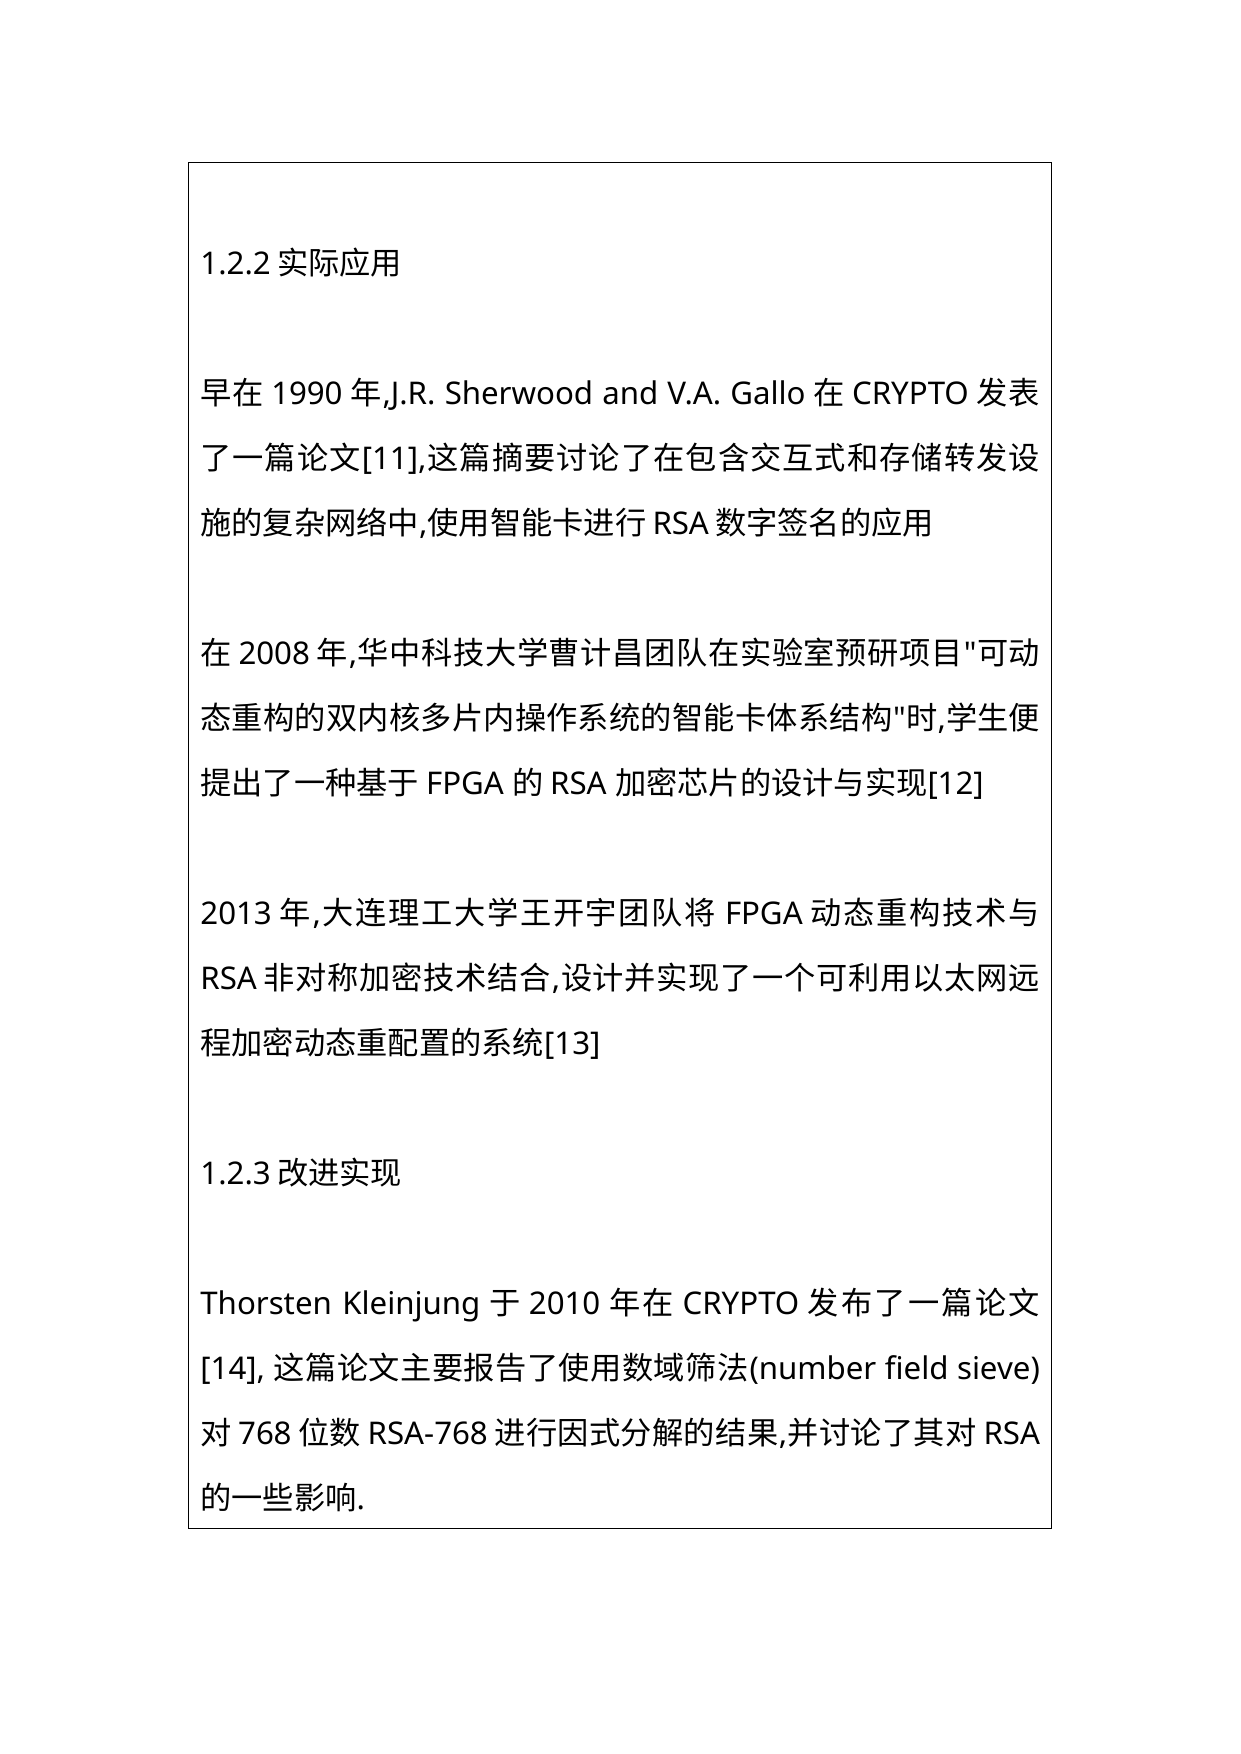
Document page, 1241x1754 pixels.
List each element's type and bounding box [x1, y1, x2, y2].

table_header [189, 163, 1051, 1528]
